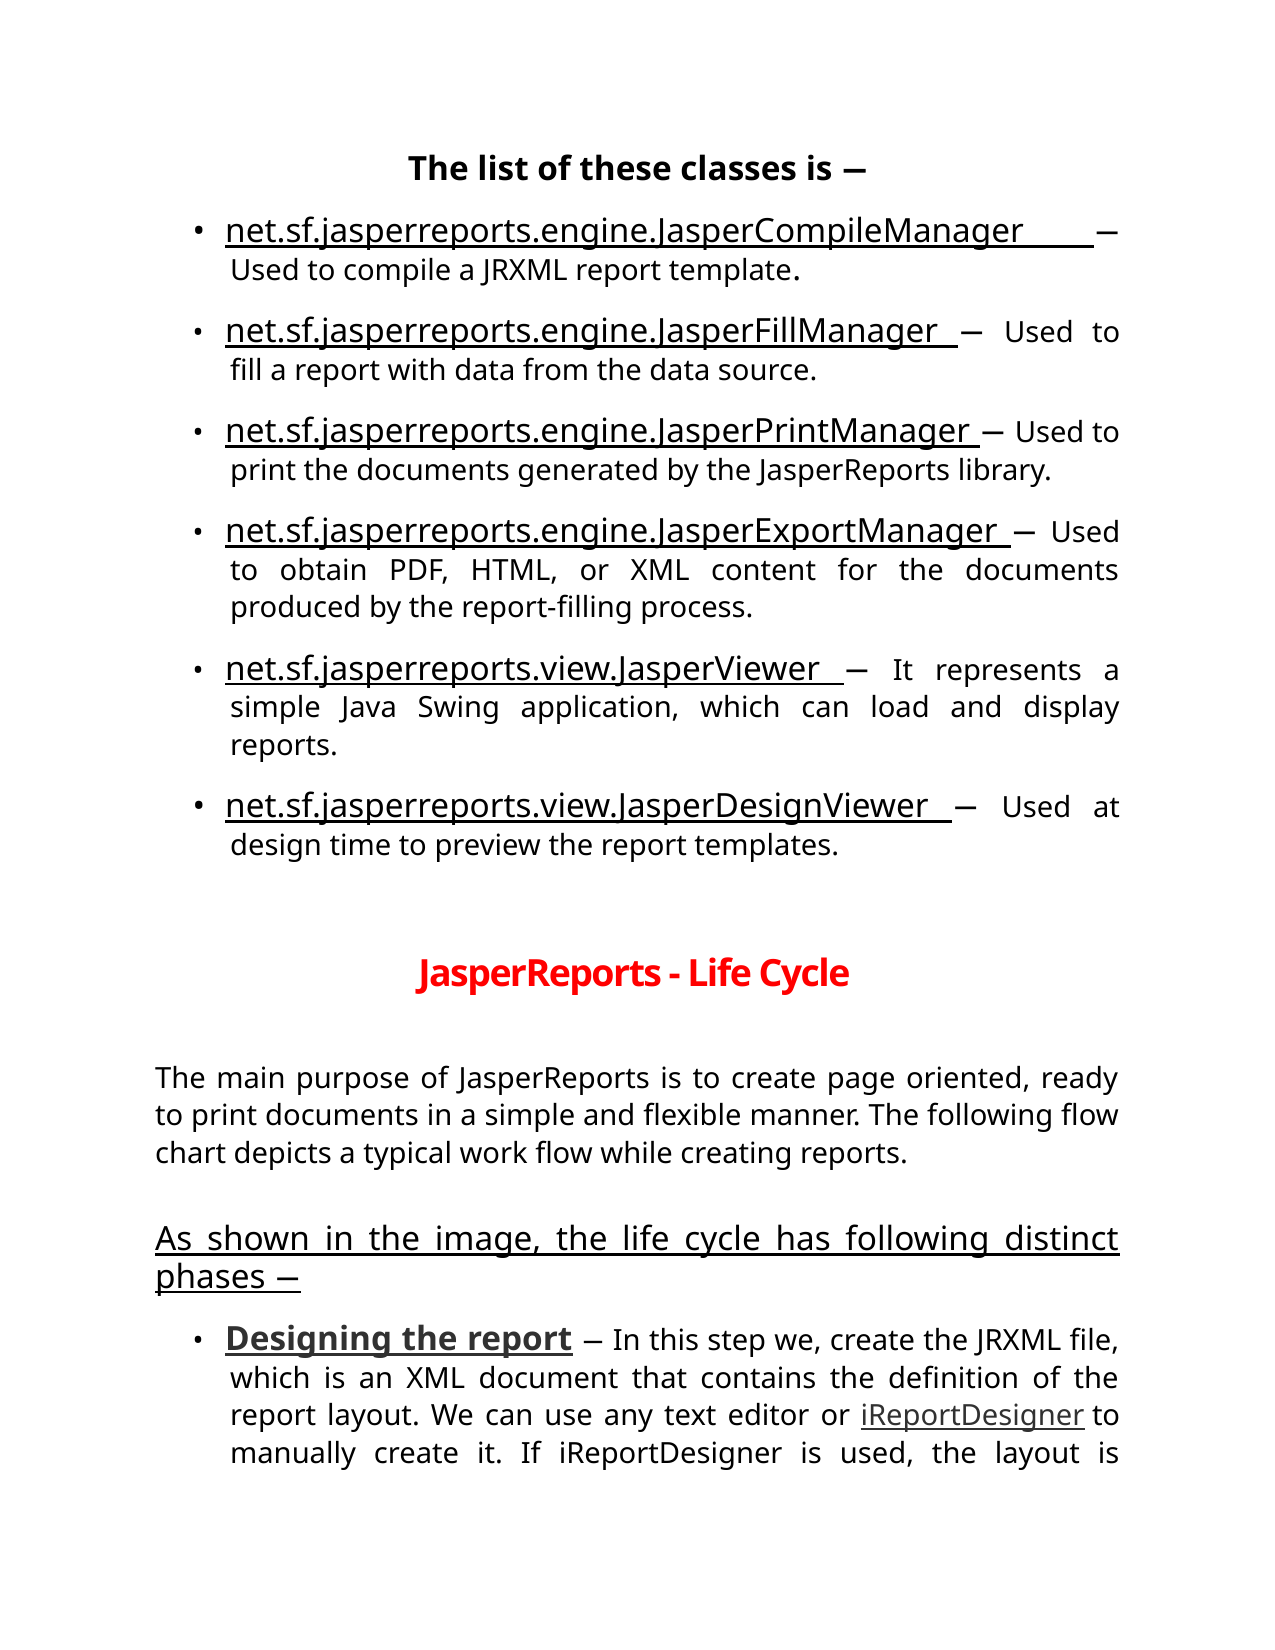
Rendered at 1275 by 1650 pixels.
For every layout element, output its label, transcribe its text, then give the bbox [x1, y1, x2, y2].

list net.sf.jasperreports.view.JasperDesignViewer − Used at design time to preview the report templates. [192, 787, 1120, 862]
text The main purpose of JasperReports is to create page oriented, ready to print documents in a simple and flexible manner. The following flow chart depicts a typical work flow while creating reports. [155, 1058, 1120, 1171]
text JasperReports - Life Cycle [150, 949, 1120, 996]
text As shown in the image, the life cycle has following distinct phases − [155, 1221, 1120, 1253]
list net.sf.jasperreports.view.JasperViewer − It represents a simple Java Swing application, which can load and display reports. [192, 650, 1120, 762]
list net.sf.jasperreports.engine.JasperExportManager − Used to obtain PDF, HTML, or XML content for the documents produced by the report-filling process. [192, 512, 1120, 625]
text The list of these classes is − [155, 150, 1120, 187]
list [192, 1321, 1120, 1471]
text As shown in the image, the life cycle has following distinct phases − [155, 1256, 1120, 1296]
list net.sf.jasperreports.engine.JasperPrintManager − Used to print the documents generated by the JasperReports library. [192, 412, 1120, 487]
list net.sf.jasperreports.engine.JasperFillManager − Used to fill a report with data from the data source. [192, 312, 1120, 387]
list net.sf.jasperreports.engine.JasperCompileManager − Used to compile a JRXML report template. [192, 212, 1120, 287]
